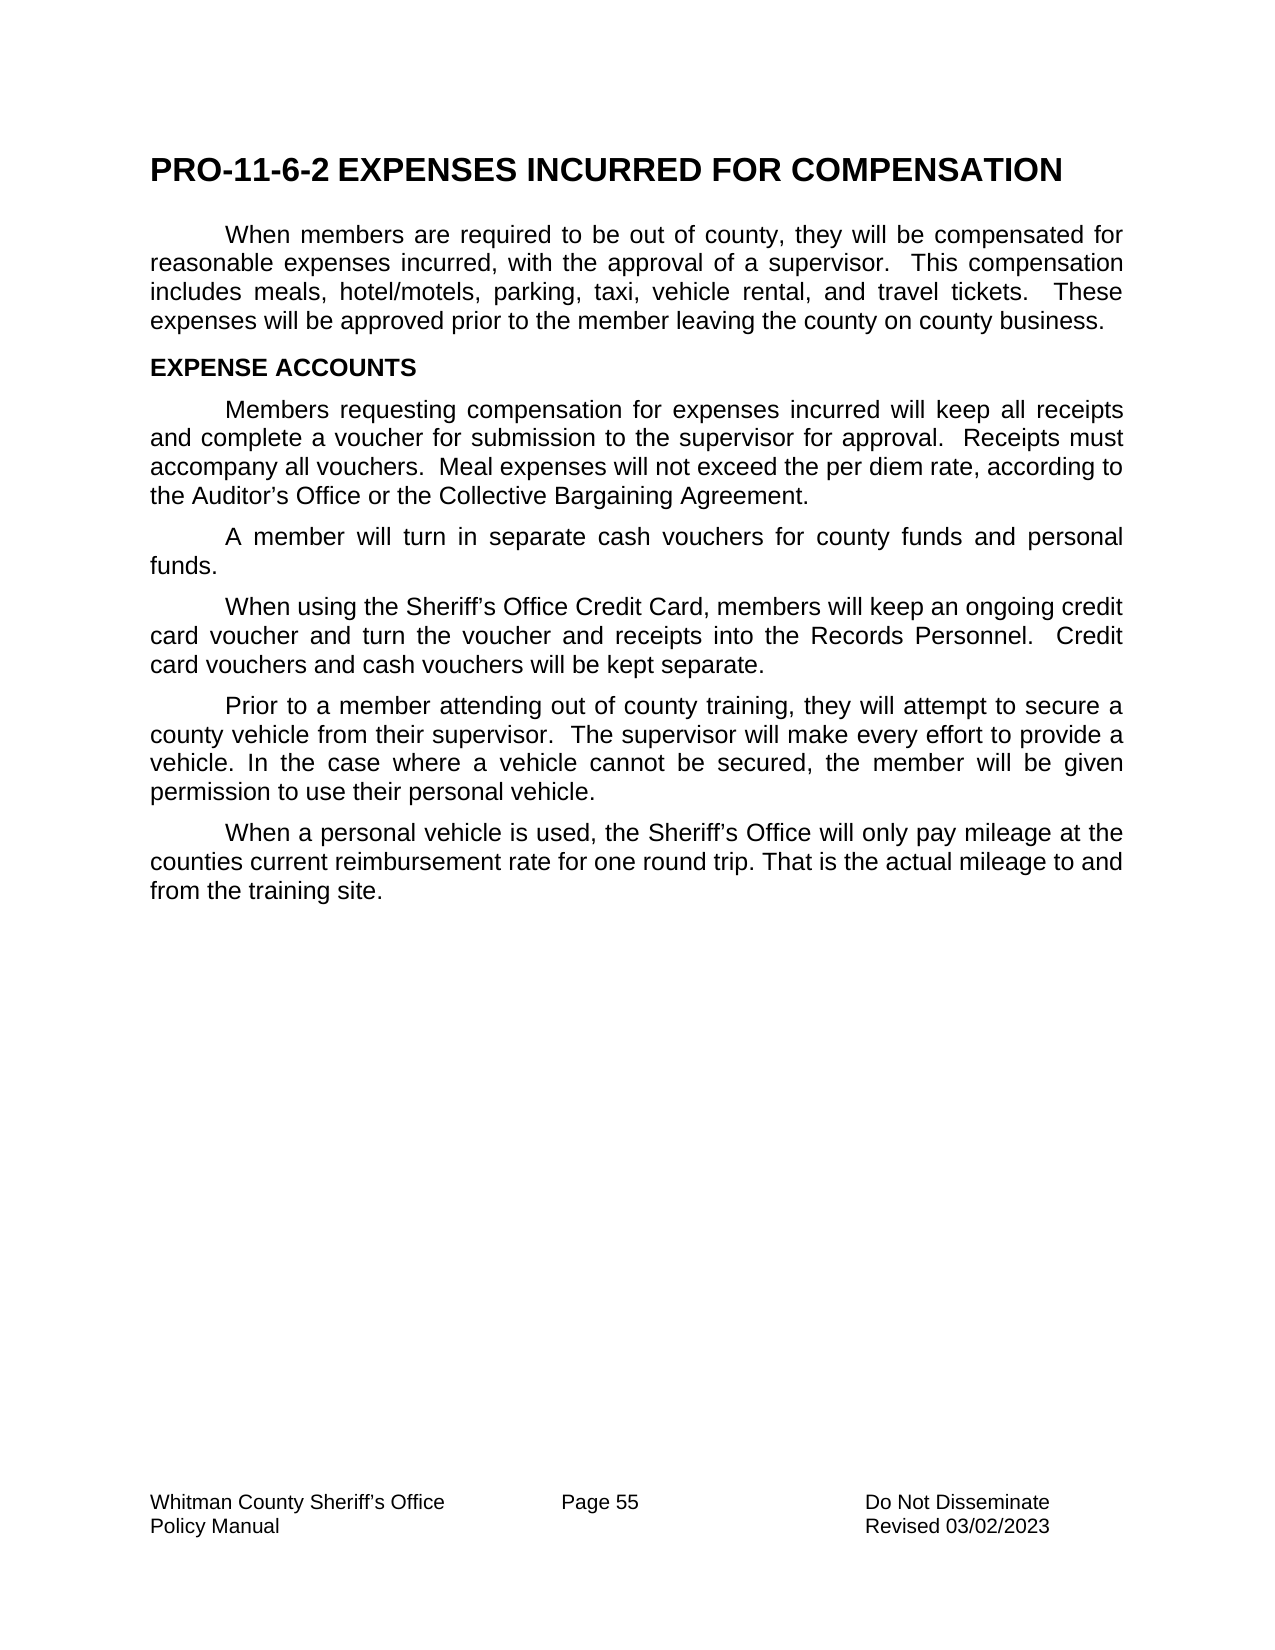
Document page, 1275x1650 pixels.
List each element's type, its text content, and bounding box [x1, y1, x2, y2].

text Prior to a member attending out of county training, they will attempt to secure a county vehicle from their supervisor. The supervisor will make every effort to provide a vehicle. In the case where a vehicle cannot be secured, the member will be given permission to use their personal vehicle. [150, 691, 1125, 806]
text When using the Sheriff’s Office Credit Card, members will keep an ongoing credit card voucher and turn the voucher and receipts into the Records Personnel. Credit card vouchers and cash vouchers will be kept separate. [150, 592, 1125, 678]
text PRO-11-6-2 EXPENSES INCURRED FOR COMPENSATION [150, 150, 1125, 188]
text EXPENSE ACCOUNTS [150, 353, 1125, 382]
text A member will turn in separate cash vouchers for county funds and personal funds. [150, 522, 1125, 580]
text When a personal vehicle is used, the Sheriff’s Office will only pay mileage at the counties current reimbursement rate for one round trip. That is the actual mileage to and from the training site. [150, 818, 1125, 905]
text When members are required to be out of county, they will be compensated for reasonable expenses incurred, with the approval of a supervisor. This compensation includes meals, hotel/motels, parking, taxi, vehicle rental, and travel tickets. These expenses will be approved prior to the member leaving the county on county business. [150, 220, 1125, 335]
text Members requesting compensation for expenses incurred will keep all receipts and complete a voucher for submission to the supervisor for approval. Receipts must accompany all vouchers. Meal expenses will not exceed the per diem rate, according to the Auditor’s Office or the Collective Bargaining Agreement. [150, 395, 1125, 510]
